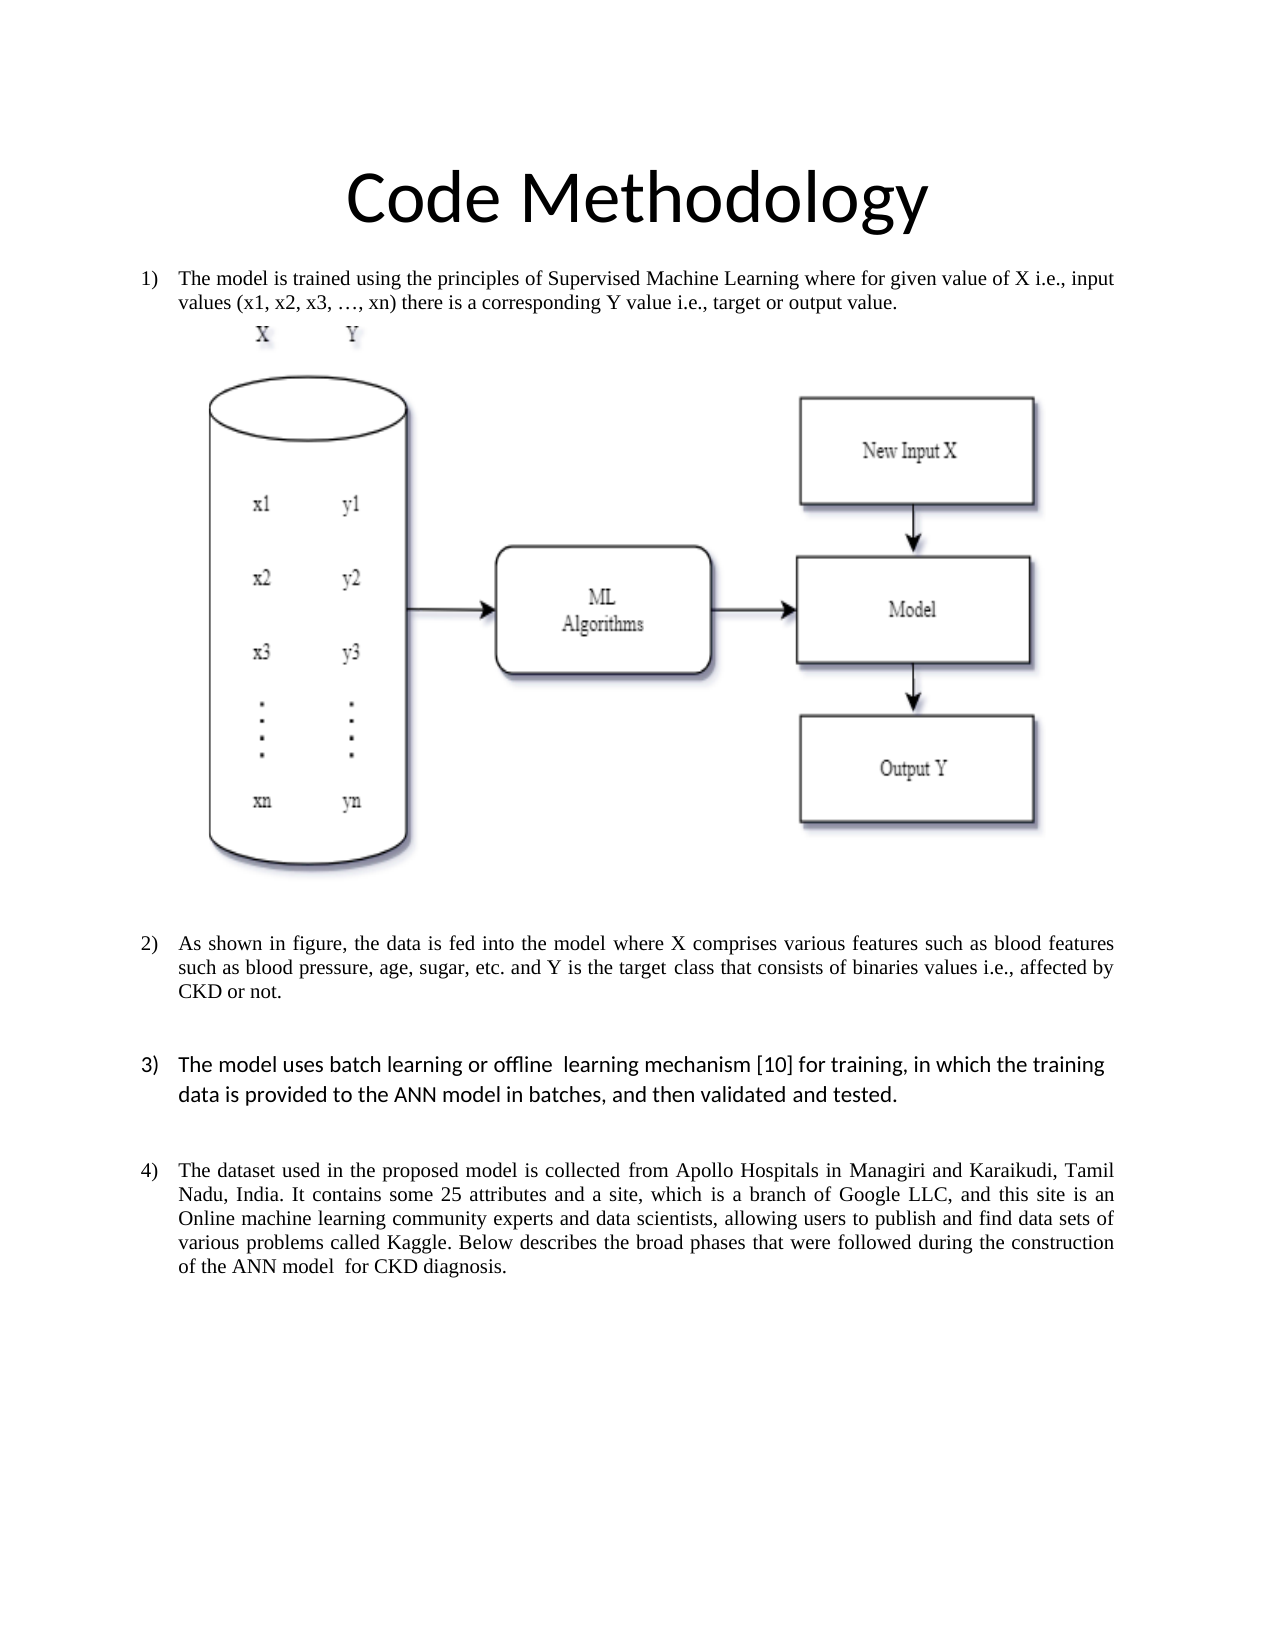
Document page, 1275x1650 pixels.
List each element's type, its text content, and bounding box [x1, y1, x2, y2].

list The model is trained using the principles of Supervised Machine Learning where for given value of X i.e., input values (x1, x2, x3, …, xn) there is a corresponding Y value i.e., target or output value. [141, 266, 1115, 314]
list The dataset used in the proposed model is collected from Apollo Hospitals in Managiri and Karaikudi, Tamil Nadu, India. It contains some 25 attributes and a site, which is a branch of Google LLC, and this site is an Online machine learning community experts and data scientists, allowing users to publish and find data sets of various problems called Kaggle. Below describes the broad phases that were followed during the construction of the ANN model for CKD diagnosis. [141, 1157, 1115, 1278]
picture [208, 326, 1047, 882]
list As shown in figure, the data is fed into the model where X comprises various features such as blood features such as blood pressure, age, sugar, etc. and Y is the target class that consists of binaries values i.e., affected by CKD or not. [141, 931, 1115, 1003]
list The model uses batch learning or offline learning mechanism [10] for training, in which the training data is provided to the ANN model in batches, and then validated and tested. [141, 1050, 1125, 1108]
text Code Methodology [150, 150, 1125, 242]
